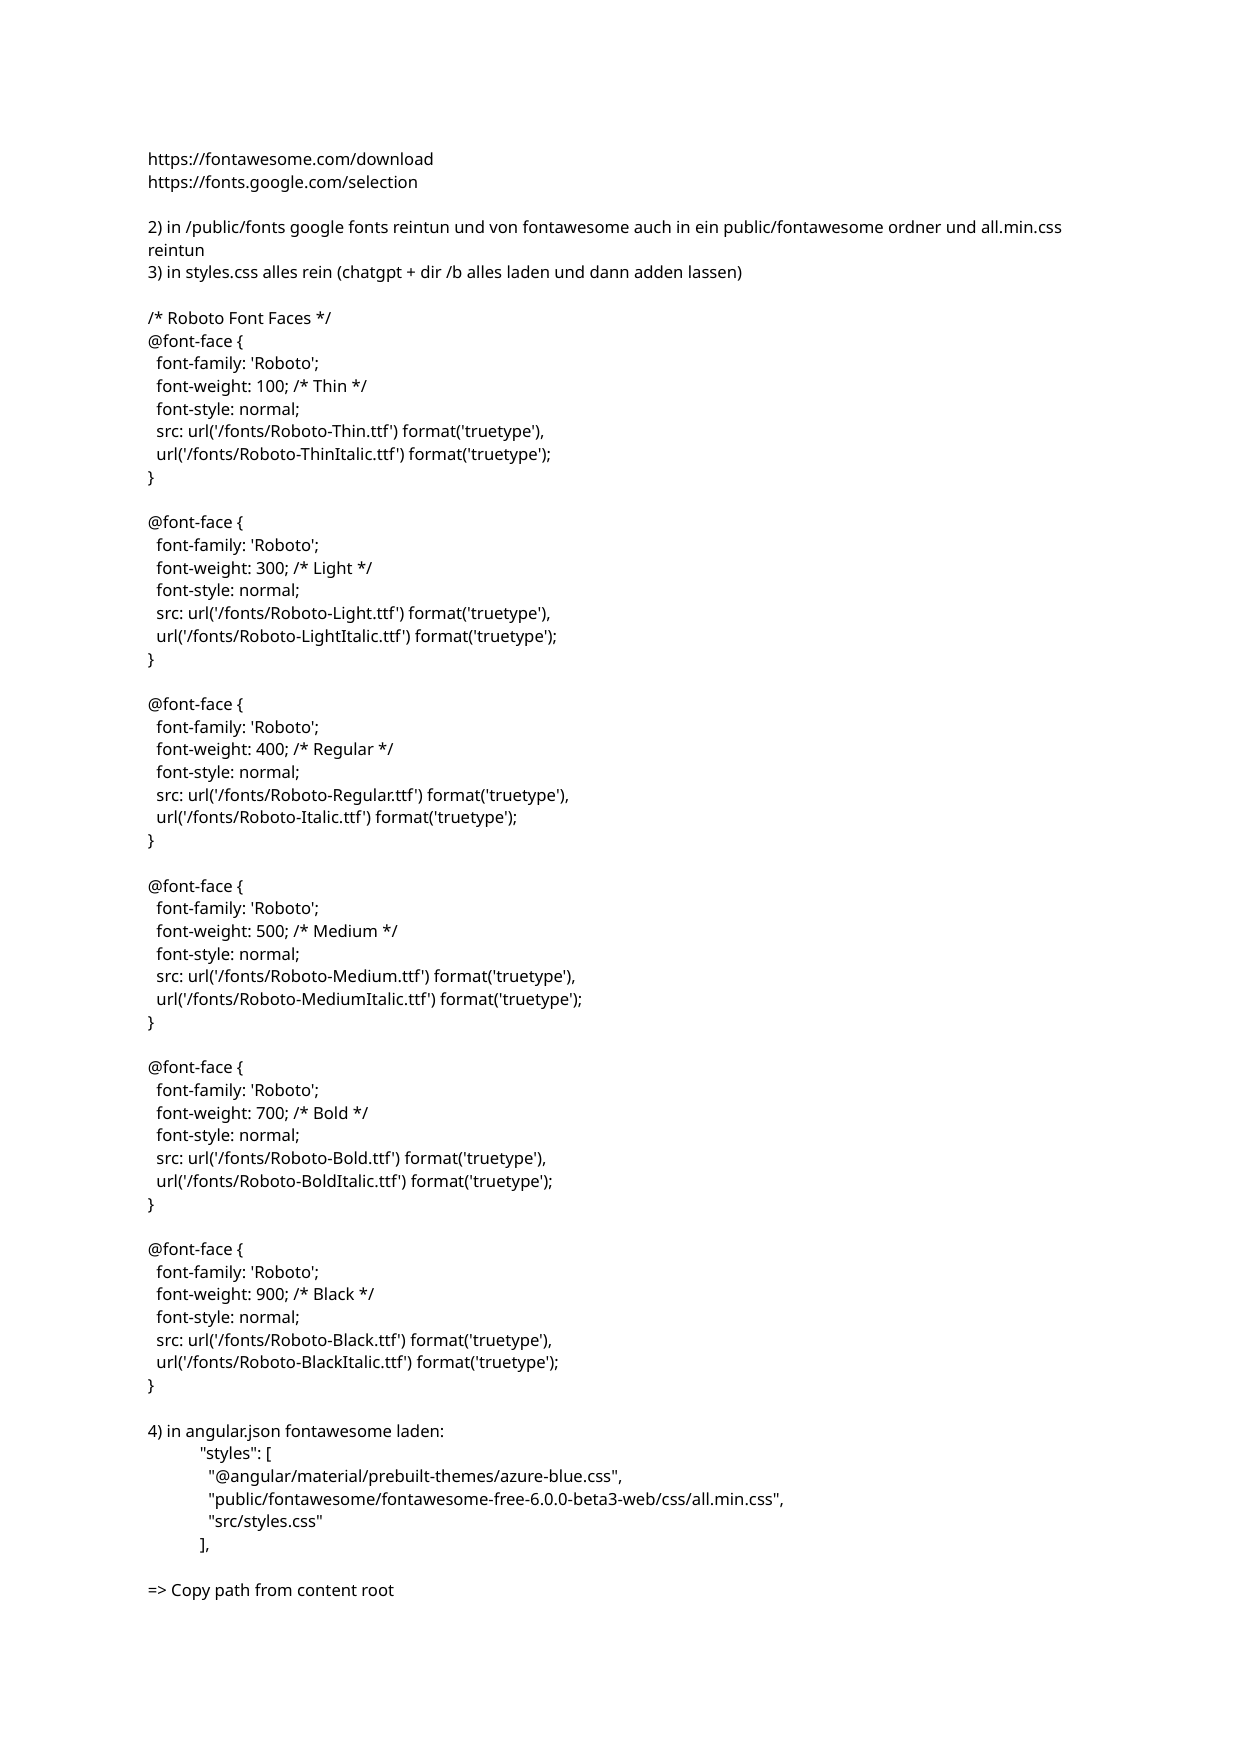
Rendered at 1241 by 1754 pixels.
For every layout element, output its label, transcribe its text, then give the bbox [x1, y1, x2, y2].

text font-weight: 500; /* Medium */ [148, 920, 1093, 942]
text /* Roboto Font Faces */ [148, 307, 1093, 329]
text } [148, 466, 1093, 488]
text url('/fonts/Roboto-BoldItalic.ttf') format('truetype'); [148, 1169, 1093, 1192]
text @font-face { [148, 1238, 1093, 1260]
text ], [148, 1533, 1093, 1556]
text url('/fonts/Roboto-LightItalic.ttf') format('truetype'); [148, 624, 1093, 647]
text font-weight: 100; /* Thin */ [148, 375, 1093, 397]
text } [148, 647, 1093, 670]
text https://fonts.google.com/selection [148, 170, 1093, 193]
text src: url('/fonts/Roboto-Black.ttf') format('truetype'), [148, 1328, 1093, 1351]
text font-weight: 300; /* Light */ [148, 556, 1093, 579]
text font-family: 'Roboto'; [148, 352, 1093, 375]
text font-family: 'Roboto'; [148, 897, 1093, 920]
text font-style: normal; [148, 1124, 1093, 1147]
text font-style: normal; [148, 761, 1093, 783]
text @font-face { [148, 329, 1093, 352]
text url('/fonts/Roboto-BlackItalic.ttf') format('truetype'); [148, 1351, 1093, 1374]
text => Copy path from content root [148, 1578, 1093, 1601]
text url('/fonts/Roboto-ThinItalic.ttf') format('truetype'); [148, 443, 1093, 466]
text src: url('/fonts/Roboto-Light.ttf') format('truetype'), [148, 602, 1093, 624]
text font-family: 'Roboto'; [148, 1260, 1093, 1283]
text "src/styles.css" [148, 1510, 1093, 1533]
text font-weight: 700; /* Bold */ [148, 1101, 1093, 1124]
text font-family: 'Roboto'; [148, 1079, 1093, 1101]
text https://fontawesome.com/download [148, 148, 1093, 170]
text font-style: normal; [148, 942, 1093, 965]
text font-weight: 400; /* Regular */ [148, 738, 1093, 761]
text } [148, 1192, 1093, 1215]
text url('/fonts/Roboto-MediumItalic.ttf') format('truetype'); [148, 988, 1093, 1011]
text 4) in angular.json fontawesome laden: [148, 1419, 1093, 1442]
text src: url('/fonts/Roboto-Regular.ttf') format('truetype'), [148, 783, 1093, 806]
text src: url('/fonts/Roboto-Bold.ttf') format('truetype'), [148, 1147, 1093, 1169]
text } [148, 1374, 1093, 1397]
text font-style: normal; [148, 397, 1093, 420]
text url('/fonts/Roboto-Italic.ttf') format('truetype'); [148, 806, 1093, 829]
text font-weight: 900; /* Black */ [148, 1283, 1093, 1306]
text @font-face { [148, 1056, 1093, 1079]
text "public/fontawesome/fontawesome-free-6.0.0-beta3-web/css/all.min.css", [148, 1487, 1093, 1510]
text src: url('/fonts/Roboto-Thin.ttf') format('truetype'), [148, 420, 1093, 443]
text font-style: normal; [148, 1306, 1093, 1328]
text } [148, 829, 1093, 852]
text @font-face { [148, 693, 1093, 715]
text 2) in /public/fonts google fonts reintun und von fontawesome auch in ein public/fontawesome ordner und all.min.css reintun [148, 216, 1093, 261]
text "@angular/material/prebuilt-themes/azure-blue.css", [148, 1465, 1093, 1487]
text font-family: 'Roboto'; [148, 534, 1093, 556]
text @font-face { [148, 511, 1093, 534]
text "styles": [ [148, 1442, 1093, 1465]
text } [148, 1011, 1093, 1033]
text 3) in styles.css alles rein (chatgpt + dir /b alles laden und dann adden lassen) [148, 261, 1093, 284]
text @font-face { [148, 874, 1093, 897]
text font-family: 'Roboto'; [148, 715, 1093, 738]
text font-style: normal; [148, 579, 1093, 602]
text src: url('/fonts/Roboto-Medium.ttf') format('truetype'), [148, 965, 1093, 988]
